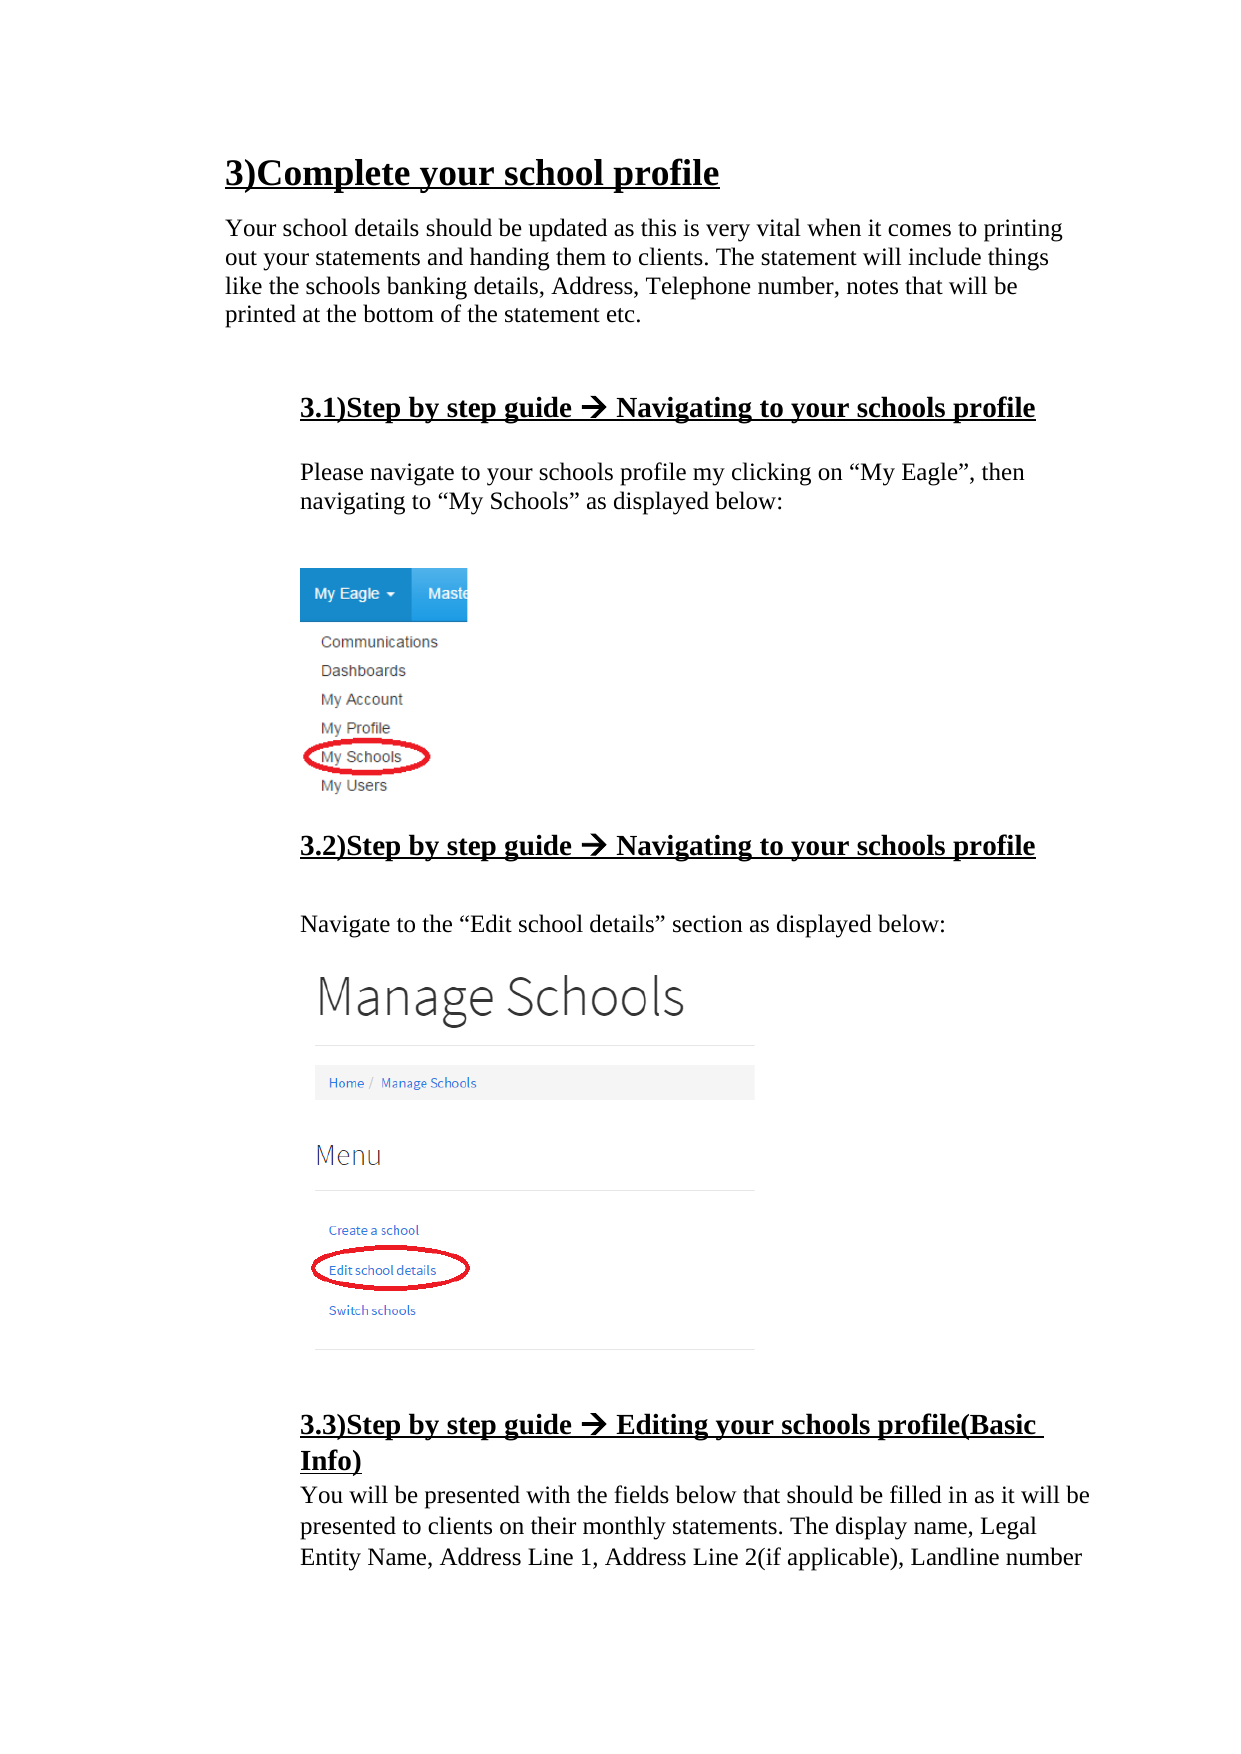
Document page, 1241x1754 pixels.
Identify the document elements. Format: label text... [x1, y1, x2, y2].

text Your school details should be updated as this is very vital when it comes to printing out your statements and handing them to clients. The statement will include things like the schools banking details, Address, Telephone number, notes that will be printed at the bottom of the statement etc. [225, 213, 1090, 328]
text Navigate to the “Edit school details” section as displayed below: [300, 881, 1090, 938]
list 3)Complete your school profile [225, 150, 1090, 193]
picture [300, 568, 468, 803]
list 3.3)Step by step guide Editing your schools profile(Basic Info) [300, 1376, 1090, 1477]
subtitle 3.1)Step by step guide Navigating to your schools profile [300, 353, 1090, 424]
text Please navigate to your schools profile my clicking on “My Eagle”, then navigating to “My Schools” as displayed below: [300, 424, 1090, 515]
picture [300, 963, 755, 1351]
text 3.2)Step by step guide Navigating to your schools profile [225, 828, 1090, 862]
